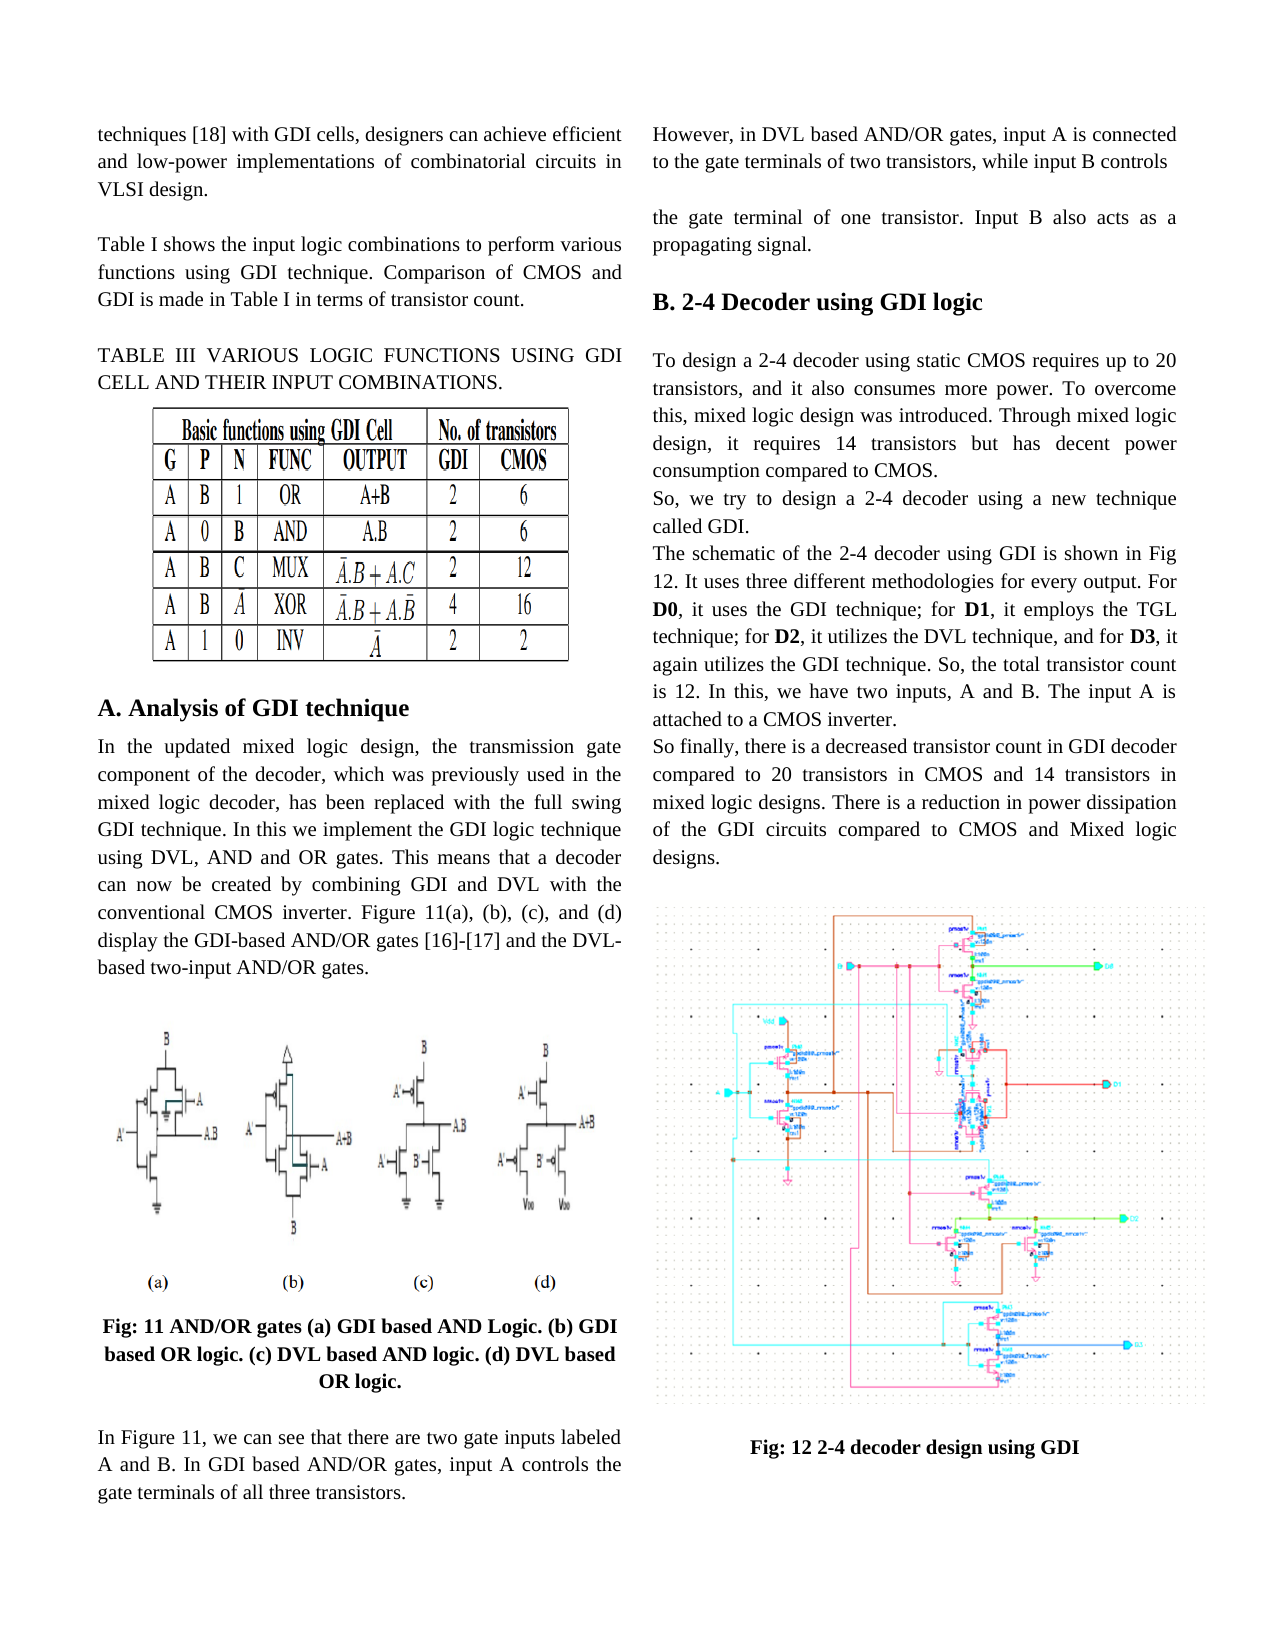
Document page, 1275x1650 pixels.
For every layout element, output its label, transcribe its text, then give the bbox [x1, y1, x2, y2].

subtitle A. Analysis of GDI technique [97, 693, 622, 722]
text Fig: 11 AND/OR gates (a) GDI based AND Logic. (b) GDI based OR logic. (c) DVL based AND logic. (d) DVL based OR logic. [97, 1314, 622, 1393]
picture [146, 397, 574, 673]
text In Figure 11, we can see that there are two gate inputs labeled A and B. In GDI based AND/OR gates, input A controls the gate terminals of all three transistors. [97, 1425, 622, 1504]
text In the updated mixed logic design, the transmission gate component of the decoder, which was previously used in the mixed logic decoder, has been replaced with the full swing GDI technique. In this we implement the GDI logic technique using DVL, AND and OR gates. This means that a decoder can now be created by combining GDI and DVL with the conventional CMOS inverter. Figure 11(a), (b), (c), and (d) display the GDI-based AND/OR gates [16]-[17] and the DVL-based two-input AND/OR gates. [97, 734, 622, 979]
text the gate terminal of one transistor. Input B also acts as a propagating signal. [652, 204, 1177, 256]
text However, in DVL based AND/OR gates, input A is connected to the gate terminals of two transistors, while input B controls [652, 122, 1177, 173]
text The schematic of the 2-4 decoder using GDI is shown in Fig 12. It uses three different methodologies for every output. For D0, it uses the GDI technique; for D1, it employs the TGL technique; for D2, it utilizes the DVL technique, and for D3, it again utilizes the GDI technique. So, the total transistor count is 12. In this, we have two inputs, A and B. The input A is attached to a CMOS inverter. [652, 541, 1177, 731]
text Table I shows the input logic combinations to perform various functions using GDI technique. Comparison of CMOS and GDI is made in Table I in terms of transistor count. [97, 232, 622, 311]
picture [652, 900, 1207, 1404]
picture [108, 1010, 612, 1311]
text TABLE III VARIOUS LOGIC FUNCTIONS USING GDI CELL AND THEIR INPUT COMBINATIONS. [97, 343, 622, 394]
text B. 2-4 Decoder using GDI logic [652, 287, 1177, 316]
text So finally, there is a decreased transistor count in GDI decoder compared to 20 transistors in CMOS and 14 transistors in mixed logic designs. There is a reduction in power dissipation of the GDI circuits compared to CMOS and Mixed logic designs. [652, 734, 1177, 869]
text To design a 2-4 decoder using static CMOS requires up to 20 transistors, and it also consumes more power. To overcome this, mixed logic design was introduced. Through mixed logic design, it requires 14 transistors but has decent power consumption compared to CMOS. [652, 348, 1177, 482]
text Fig: 12 2-4 decoder design using GDI [652, 1435, 1177, 1459]
text So, we try to design a 2-4 decoder using a new technique called GDI. [652, 486, 1177, 538]
